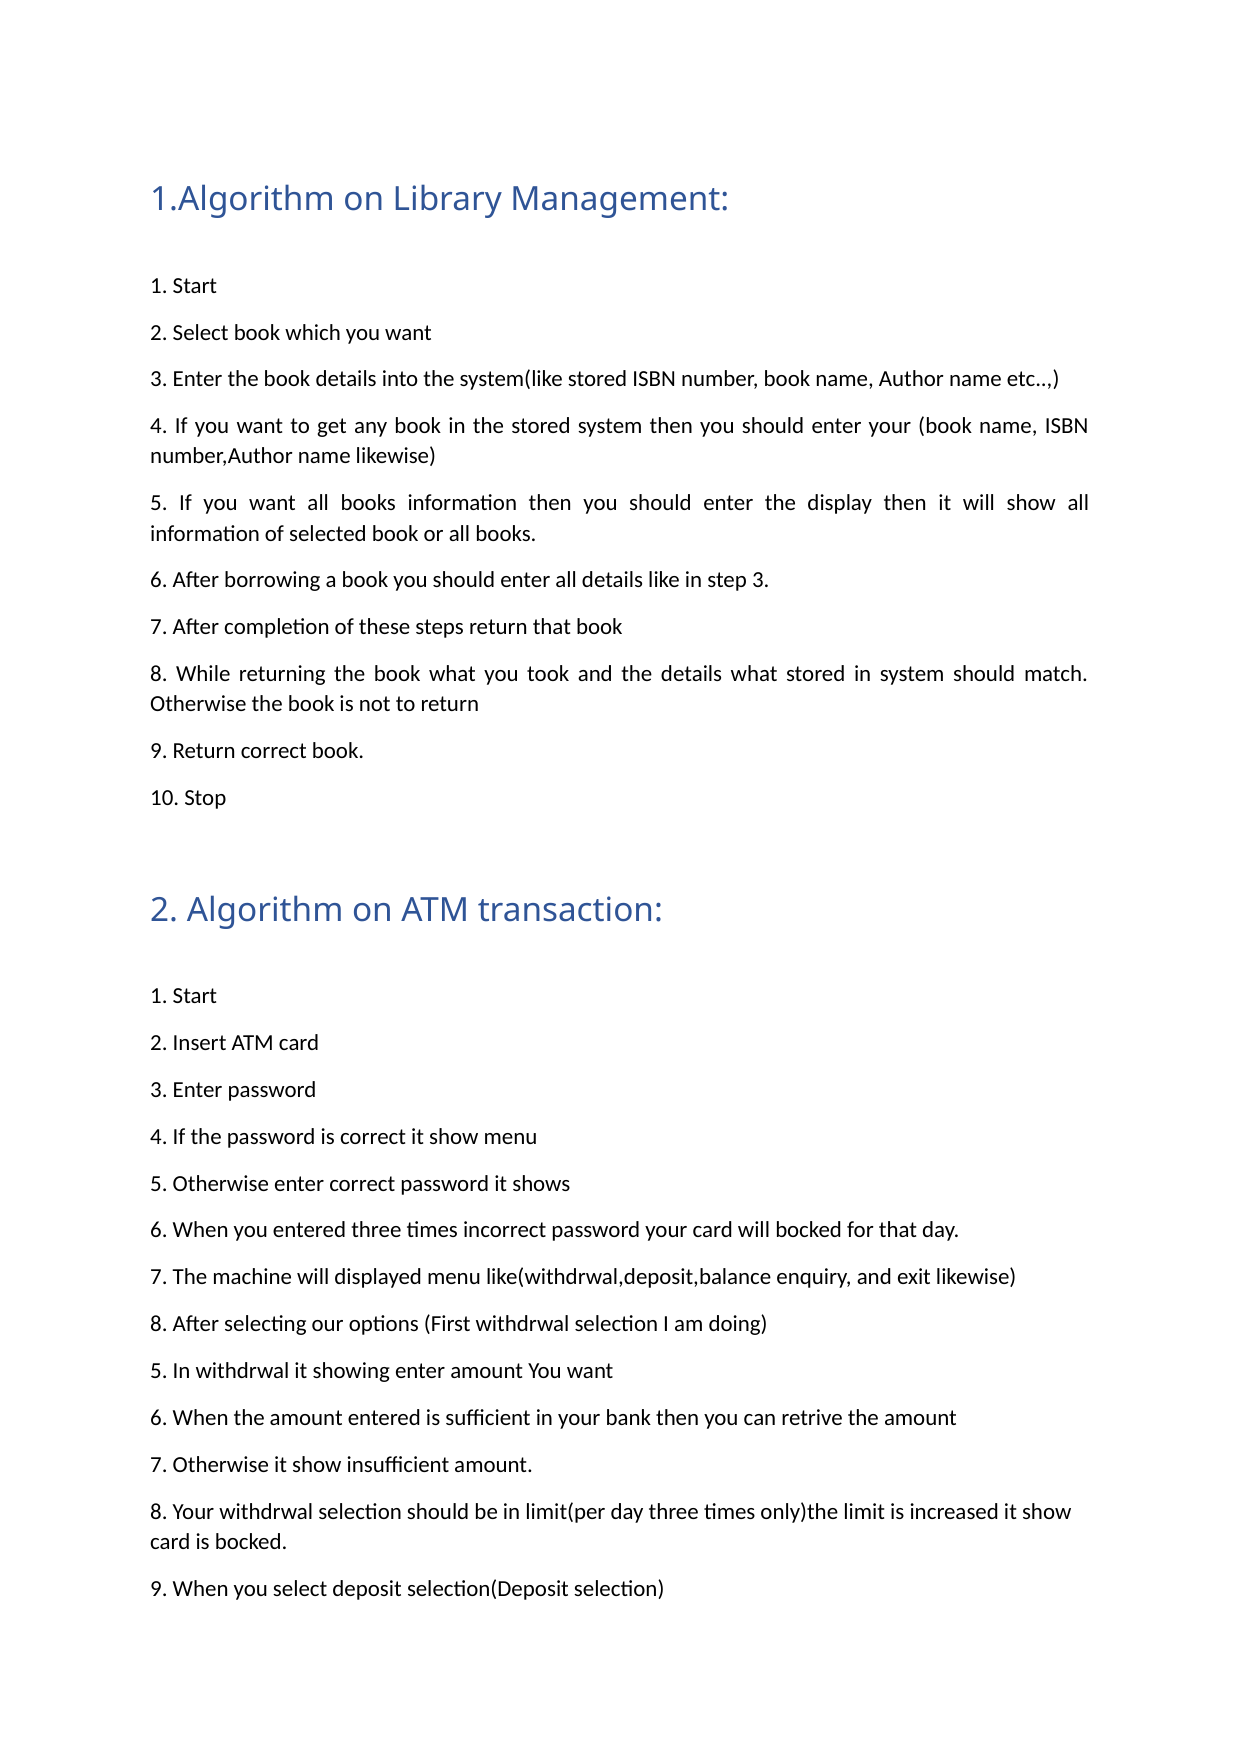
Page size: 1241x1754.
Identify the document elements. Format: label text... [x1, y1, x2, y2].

text 10. Stop [150, 783, 1090, 811]
text 3. Enter password [150, 1075, 1090, 1103]
subtitle 2. Algorithm on ATM transaction: [150, 885, 1090, 931]
text 4. If you want to get any book in the stored system then you should enter your (book name, ISBN number,Author name likewise) [150, 411, 1090, 470]
text 6. When you entered three times incorrect password your card will bocked for that day. [150, 1216, 1090, 1244]
text 8. While returning the book what you took and the details what stored in system should match. Otherwise the book is not to return [150, 659, 1090, 718]
text 1. Start [150, 981, 1090, 1009]
text 9. When you select deposit selection(Deposit selection) [150, 1574, 1090, 1602]
text 7. Otherwise it show insufficient amount. [150, 1450, 1090, 1478]
text 7. The machine will displayed menu like(withdrwal,deposit,balance enquiry, and exit likewise) [150, 1262, 1090, 1291]
text 5. In withdrwal it showing enter amount You want [150, 1356, 1090, 1384]
text 8. Your withdrwal selection should be in limit(per day three times only)the limit is increased it show card is bocked. [150, 1497, 1090, 1555]
text 7. After completion of these steps return that book [150, 612, 1090, 641]
text 3. Enter the book details into the system(like stored ISBN number, book name, Author name etc..,) [150, 364, 1090, 393]
text 6. When the amount entered is sufficient in your bank then you can retrive the amount [150, 1403, 1090, 1431]
text 2. Select book which you want [150, 318, 1090, 346]
text 1. Start [150, 271, 1090, 299]
text 8. After selecting our options (First withdrwal selection I am doing) [150, 1309, 1090, 1337]
text 4. If the password is correct it show menu [150, 1122, 1090, 1150]
text 5. If you want all books information then you should enter the display then it will show all information of selected book or all books. [150, 488, 1090, 547]
text 5. Otherwise enter correct password it shows [150, 1169, 1090, 1197]
text 6. After borrowing a book you should enter all details like in step 3. [150, 566, 1090, 594]
text 2. Insert ATM card [150, 1028, 1090, 1056]
text 9. Return correct book. [150, 736, 1090, 764]
subtitle 1.Algorithm on Library Management: [150, 175, 1090, 220]
